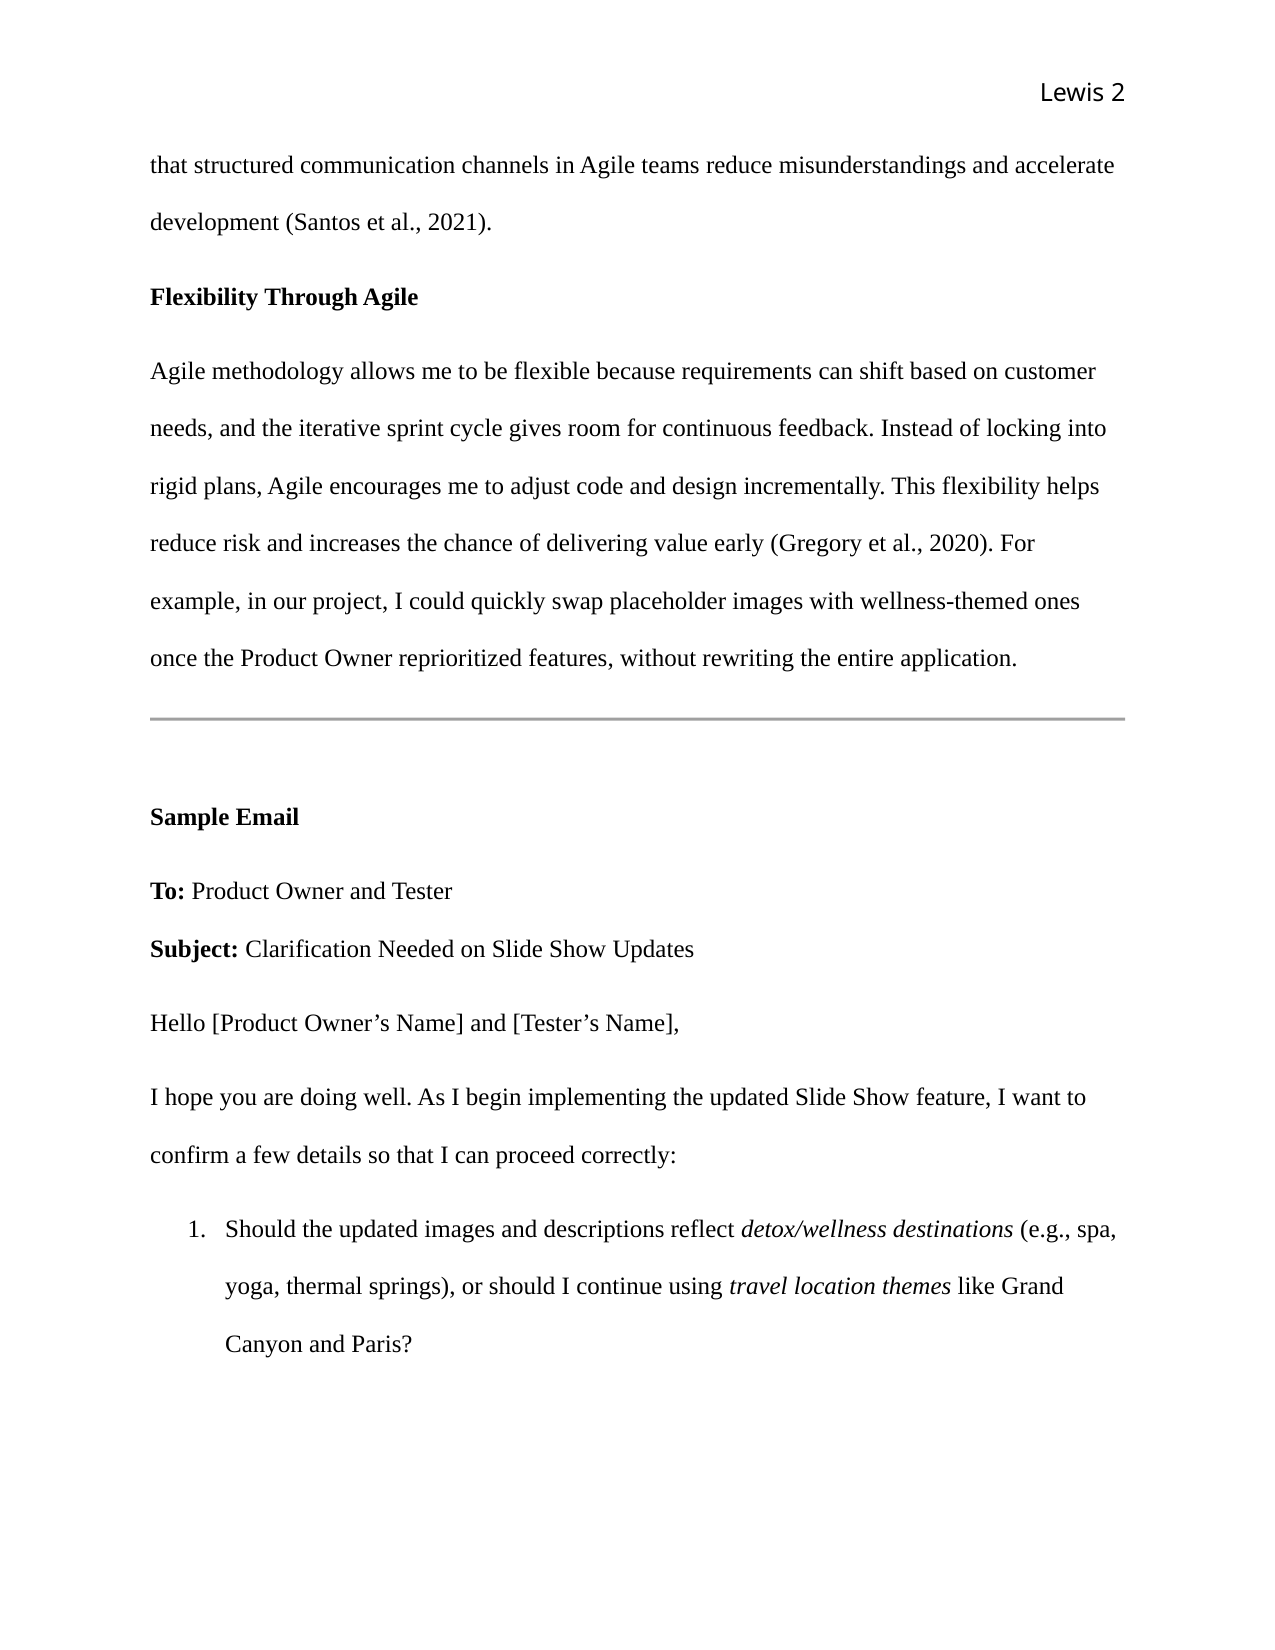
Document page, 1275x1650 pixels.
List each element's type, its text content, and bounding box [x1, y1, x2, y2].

text Sample Email [150, 802, 1125, 831]
text Hello [Product Owner’s Name] and [Tester’s Name], [150, 1008, 1125, 1037]
text To: Product Owner and Tester Subject: Clarification Needed on Slide Show Updates [150, 876, 1125, 963]
list Should the updated images and descriptions reflect detox/wellness destinations (e.g., spa, yoga, thermal springs), or should I continue using travel location themes like Grand Canyon and Paris? [187, 1214, 1125, 1358]
text Flexibility Through Agile [150, 282, 1125, 310]
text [150, 150, 1125, 236]
text Agile methodology allows me to be flexible because requirements can shift based on customer needs, and the iterative sprint cycle gives room for continuous feedback. Instead of locking into rigid plans, Agile encourages me to adjust code and design incrementally. This flexibility helps reduce risk and increases the chance of delivering value early (Gregory et al., 2020). For example, in our project, I could quickly swap placeholder images with wellness-themed ones once the Product Owner reprioritized features, without rewriting the entire application. [150, 356, 1125, 672]
text I hope you are doing well. As I begin implementing the updated Slide Show feature, I want to confirm a few details so that I can proceed correctly: [150, 1082, 1125, 1168]
